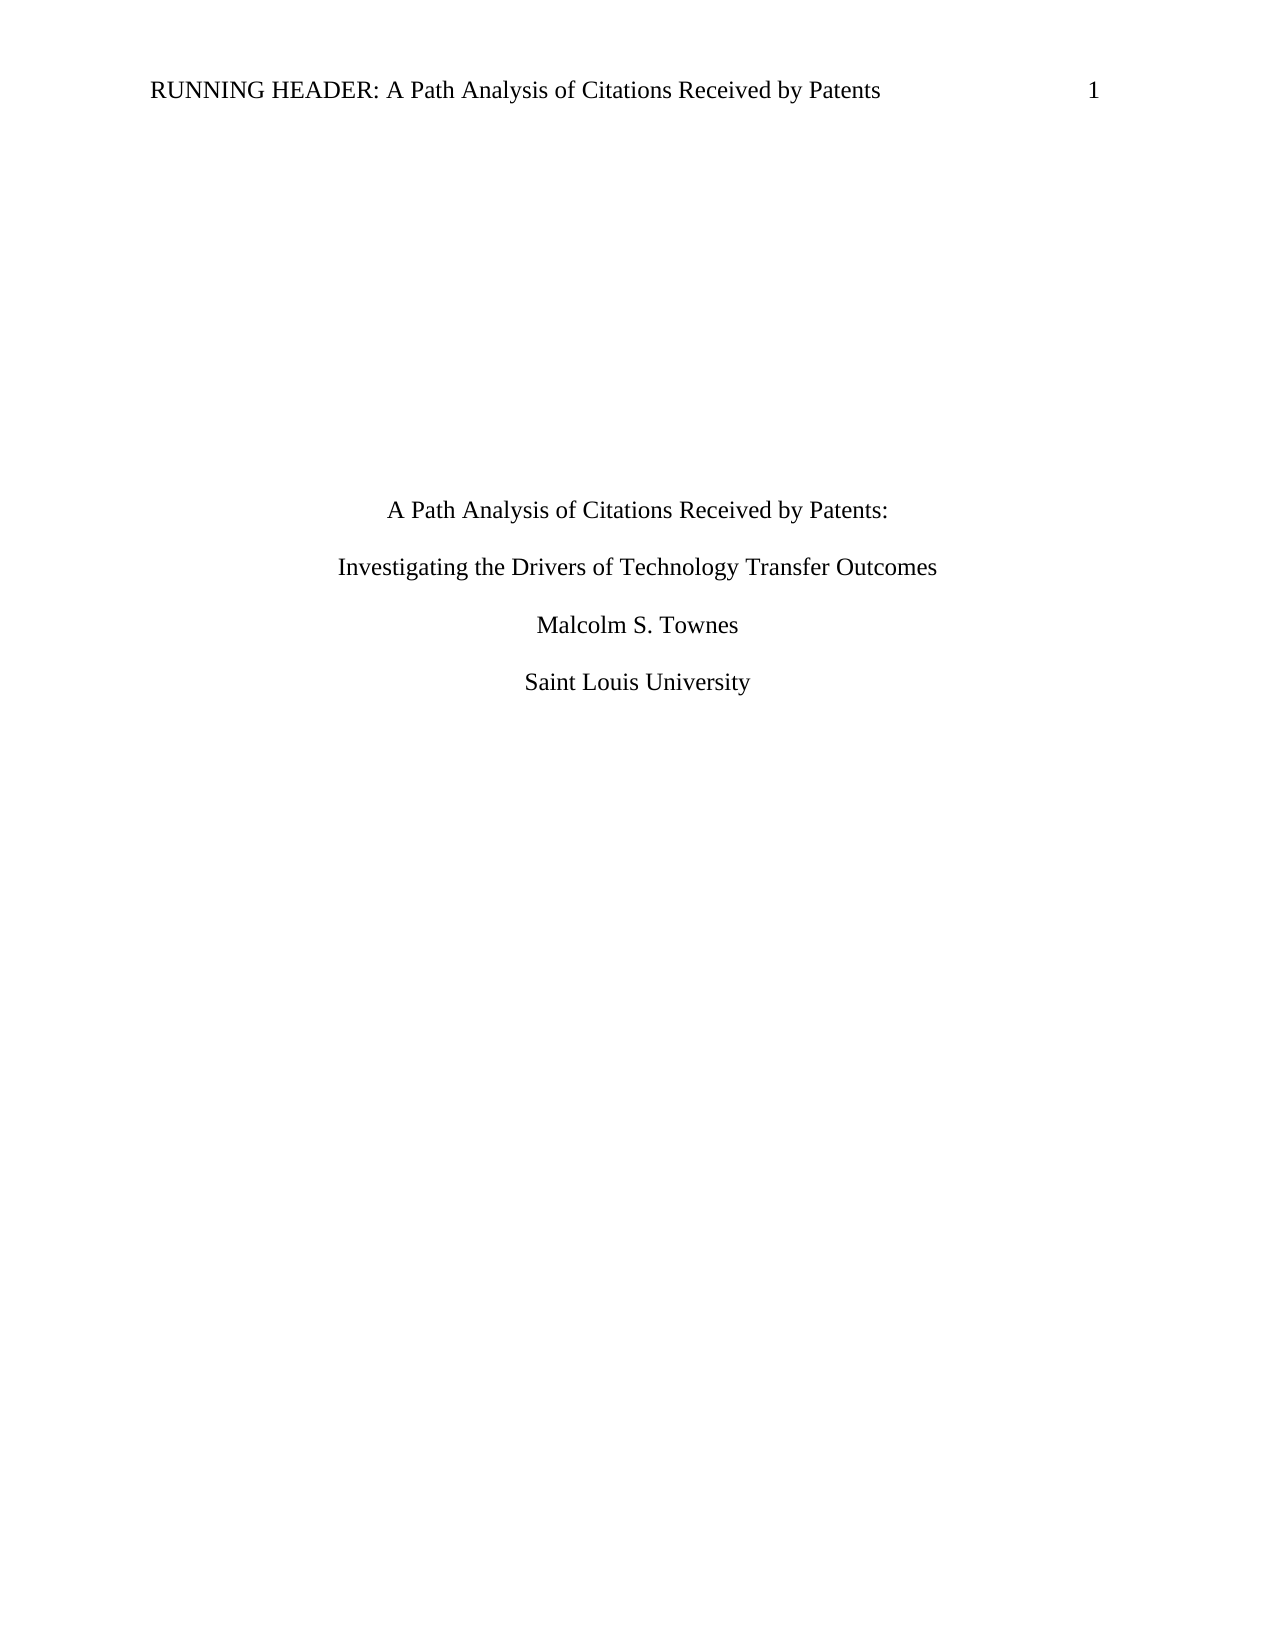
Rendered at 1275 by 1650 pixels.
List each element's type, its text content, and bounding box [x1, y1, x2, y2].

text Saint Louis University [150, 667, 1125, 696]
text Investigating the Drivers of Technology Transfer Outcomes [150, 552, 1125, 581]
text A Path Analysis of Citations Received by Patents: [150, 495, 1125, 524]
text Malcolm S. Townes [150, 610, 1125, 639]
